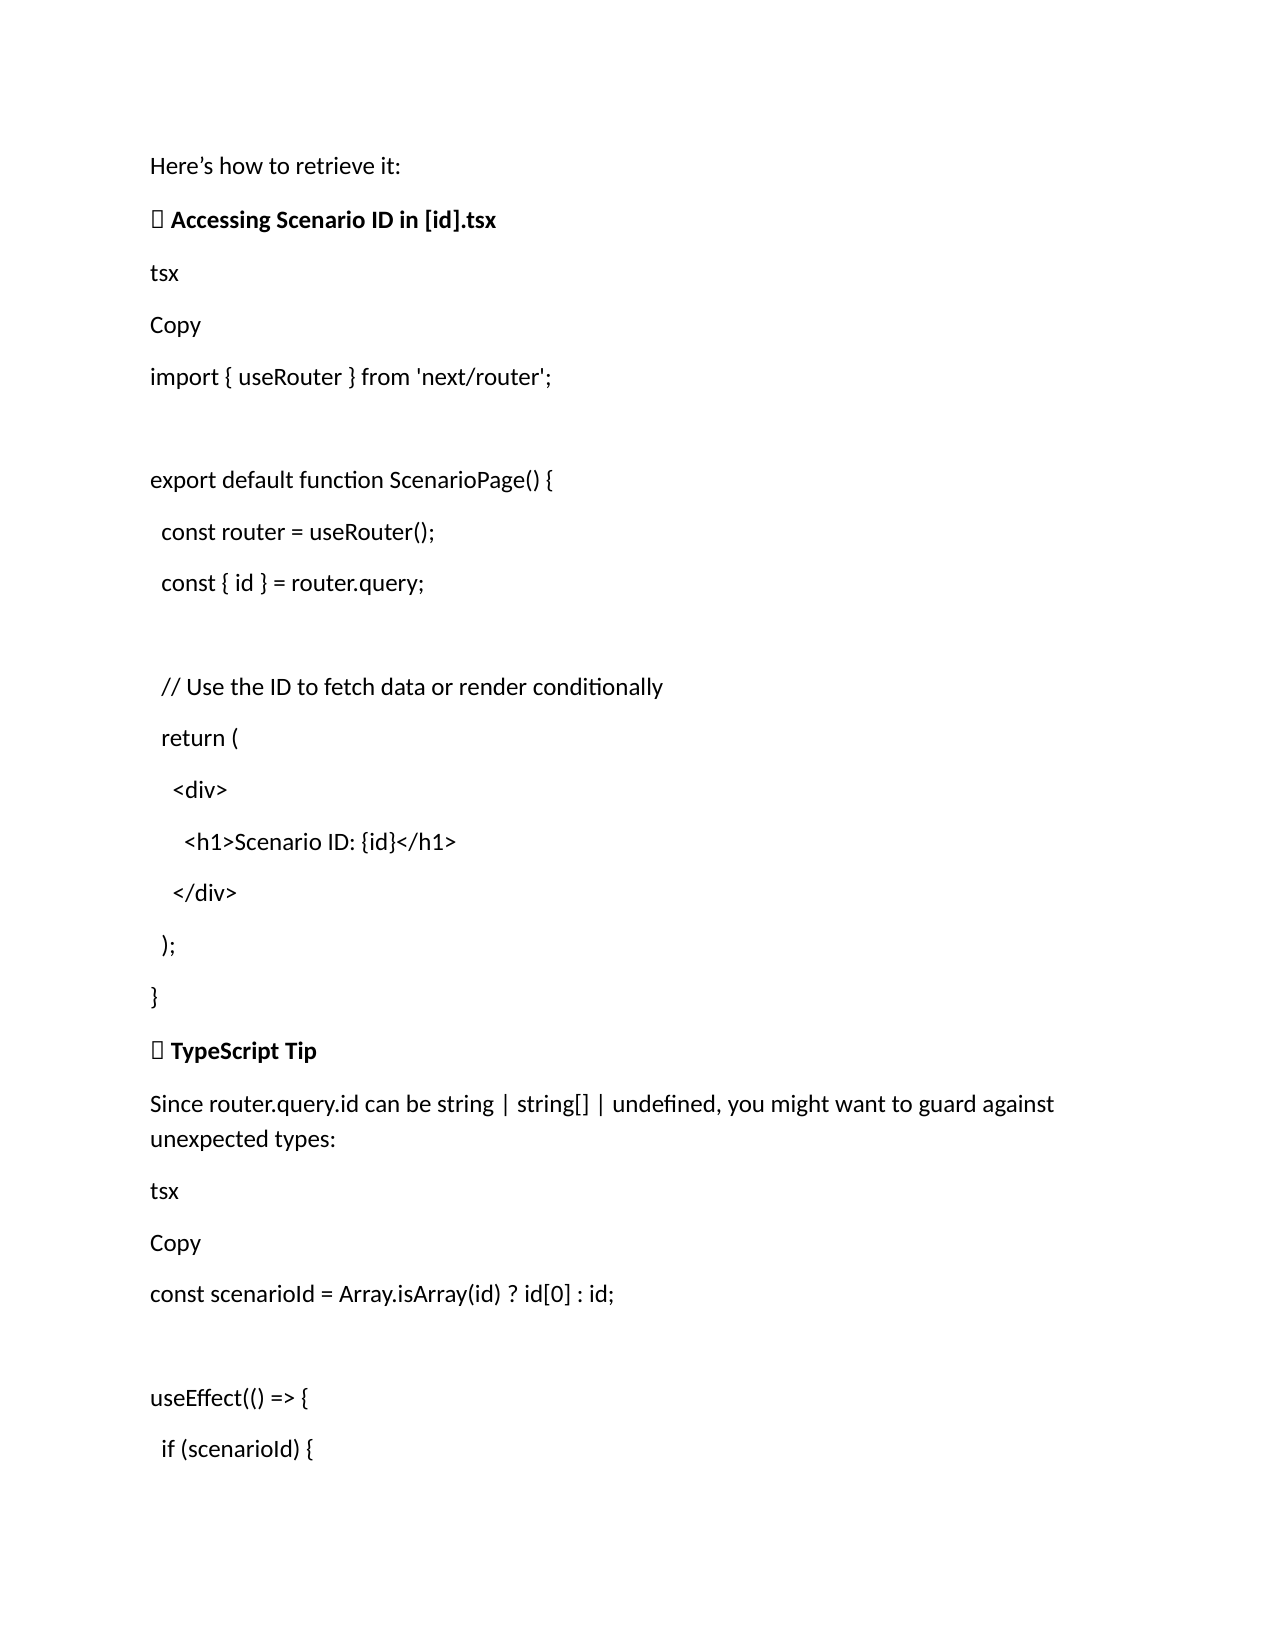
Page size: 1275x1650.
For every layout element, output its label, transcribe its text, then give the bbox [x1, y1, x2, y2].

text tsx [150, 1175, 1125, 1206]
text Copy [150, 309, 1125, 340]
text Since router.query.id can be string | string[] | undefined, you might want to guard against unexpected types: [150, 1088, 1125, 1154]
text // Use the ID to fetch data or render conditionally [150, 671, 1125, 701]
text useEffect(() => { [150, 1382, 1125, 1412]
text const { id } = router.query; [150, 567, 1125, 598]
text Copy [150, 1227, 1125, 1257]
text ✅ Accessing Scenario ID in [id].tsx [150, 202, 1125, 236]
text const scenarioId = Array.isArray(id) ? id[0] : id; [150, 1278, 1125, 1309]
text <h1>Scenario ID: {id}</h1> [150, 826, 1125, 856]
text export default function ScenarioPage() { [150, 464, 1125, 495]
text tsx [150, 257, 1125, 288]
text if (scenarioId) { [150, 1433, 1125, 1464]
text <div> [150, 774, 1125, 805]
text 🧠 TypeScript Tip [150, 1032, 1125, 1067]
text import { useRouter } from 'next/router'; [150, 361, 1125, 391]
text const router = useRouter(); [150, 516, 1125, 546]
text } [150, 981, 1125, 1011]
text Here’s how to retrieve it: [150, 150, 1125, 181]
text ); [150, 929, 1125, 960]
text </div> [150, 877, 1125, 908]
text return ( [150, 722, 1125, 753]
